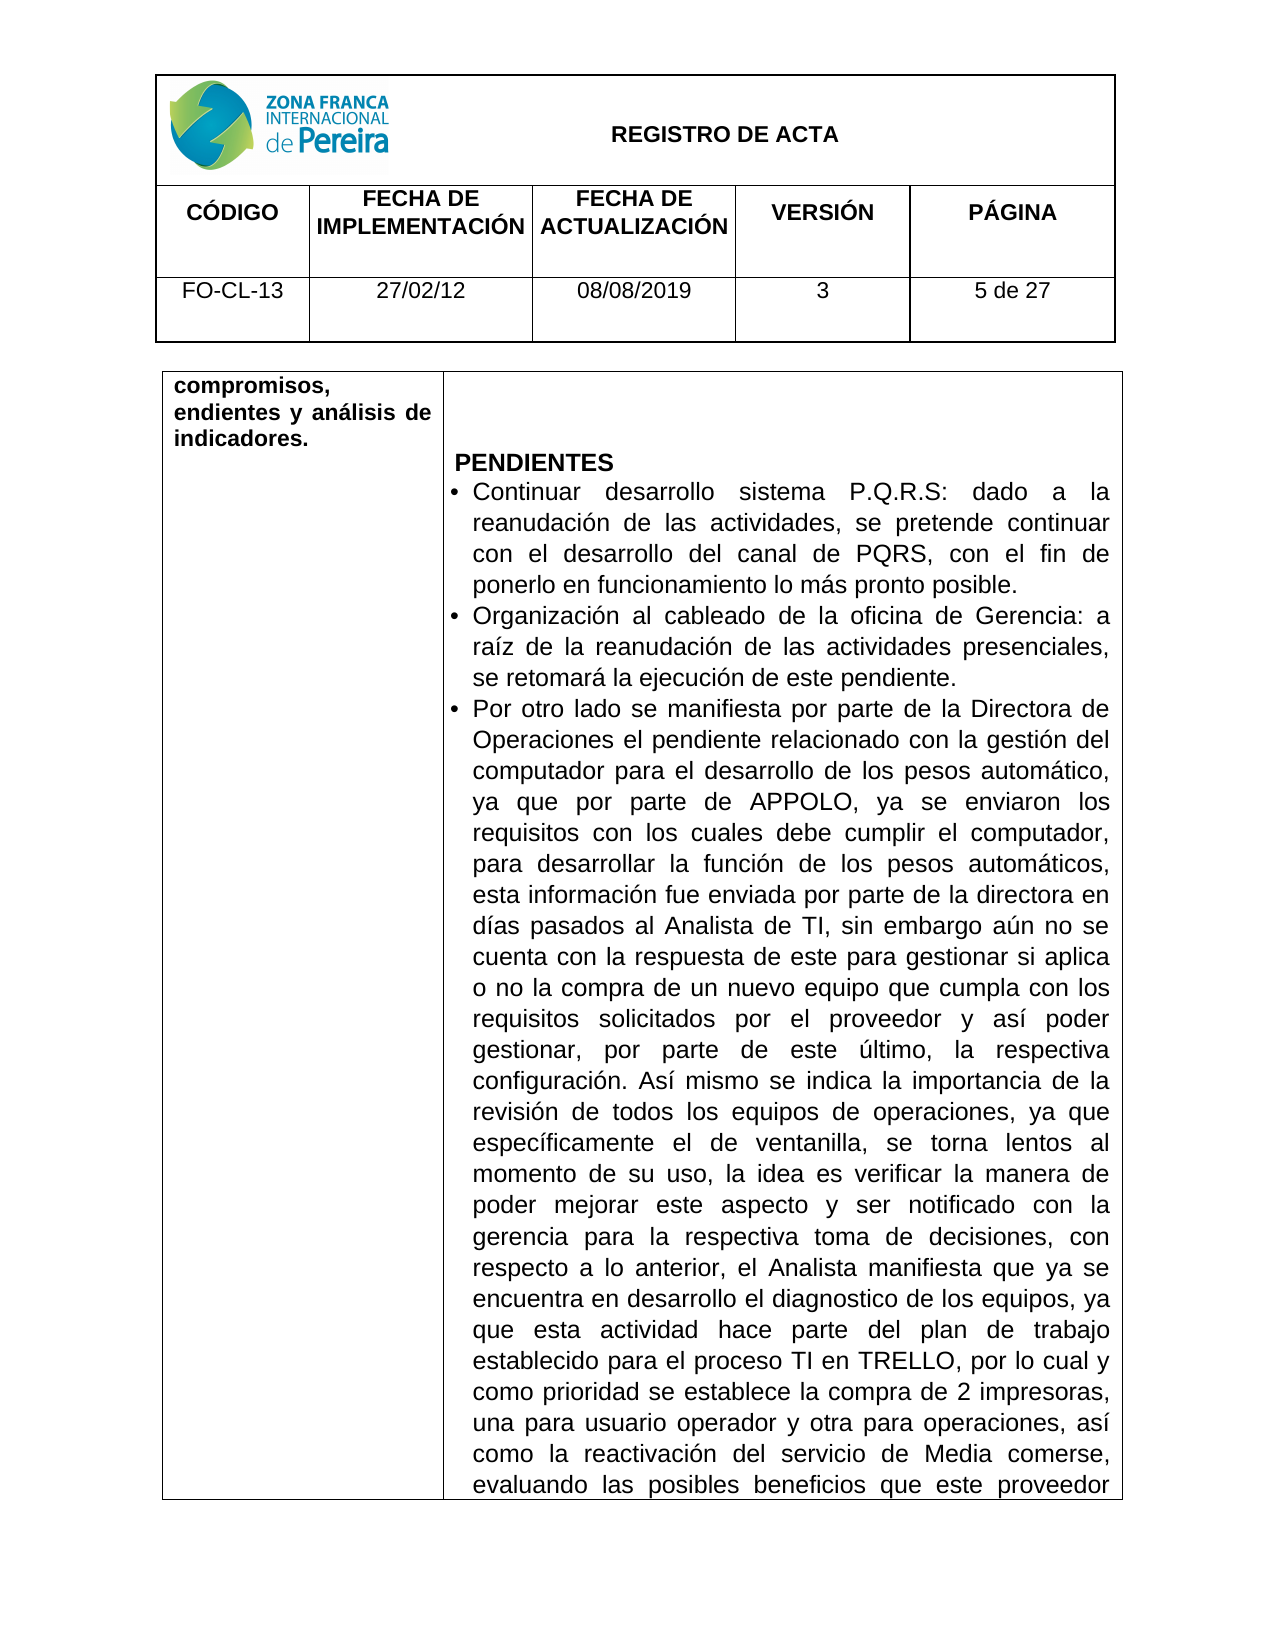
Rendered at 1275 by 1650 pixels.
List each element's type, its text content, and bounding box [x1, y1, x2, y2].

picture [169, 76, 389, 175]
table_cell Revisión de compromisos, endientes y análisis de indicadores. [163, 372, 443, 1499]
